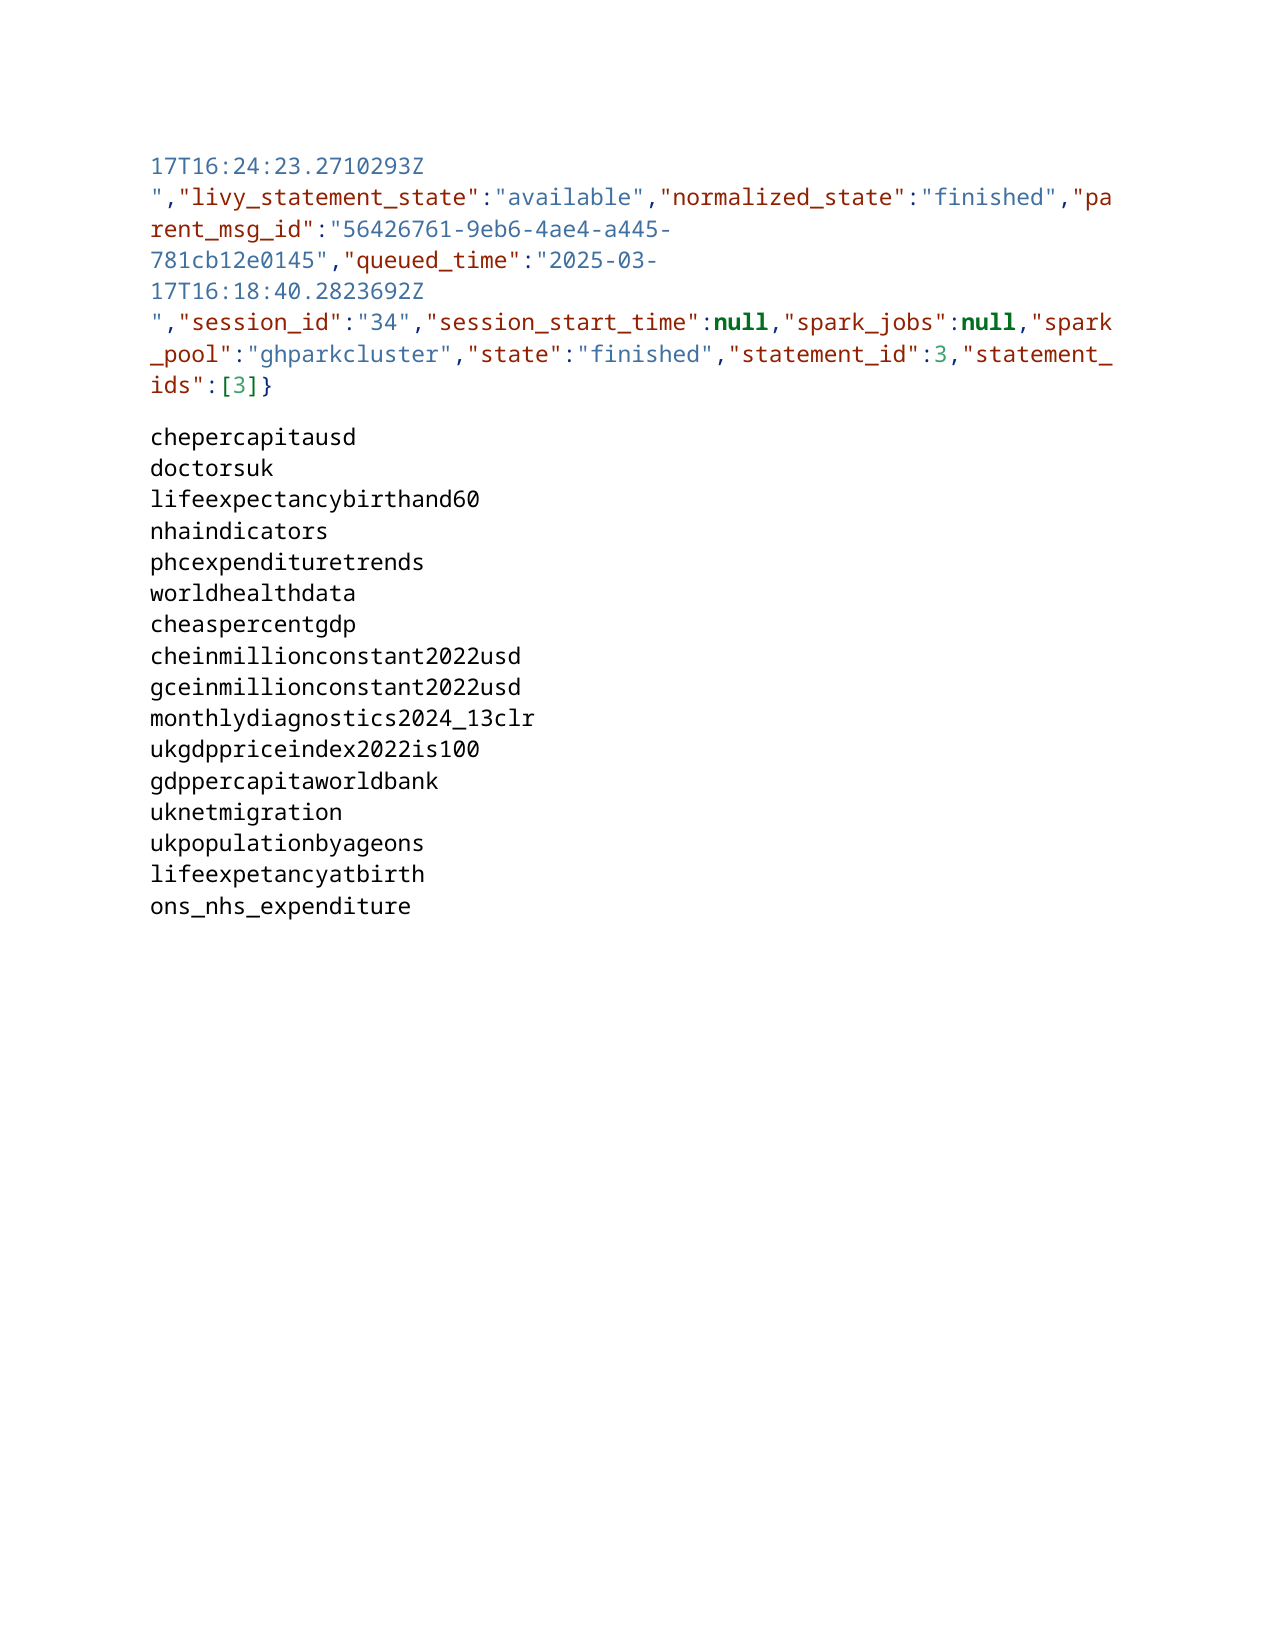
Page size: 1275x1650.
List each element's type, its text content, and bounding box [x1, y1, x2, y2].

text chepercapitausd doctorsuk lifeexpectancybirthand60 nhaindicators phcexpendituretrends worldhealthdata cheaspercentgdp cheinmillionconstant2022usd gceinmillionconstant2022usd monthlydiagnostics2024_13clr ukgdppriceindex2022is100 gdppercapitaworldbank uknetmigration ukpopulationbyageons lifeexpetancyatbirth ons_nhs_expenditure [150, 421, 1125, 921]
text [150, 150, 1125, 400]
